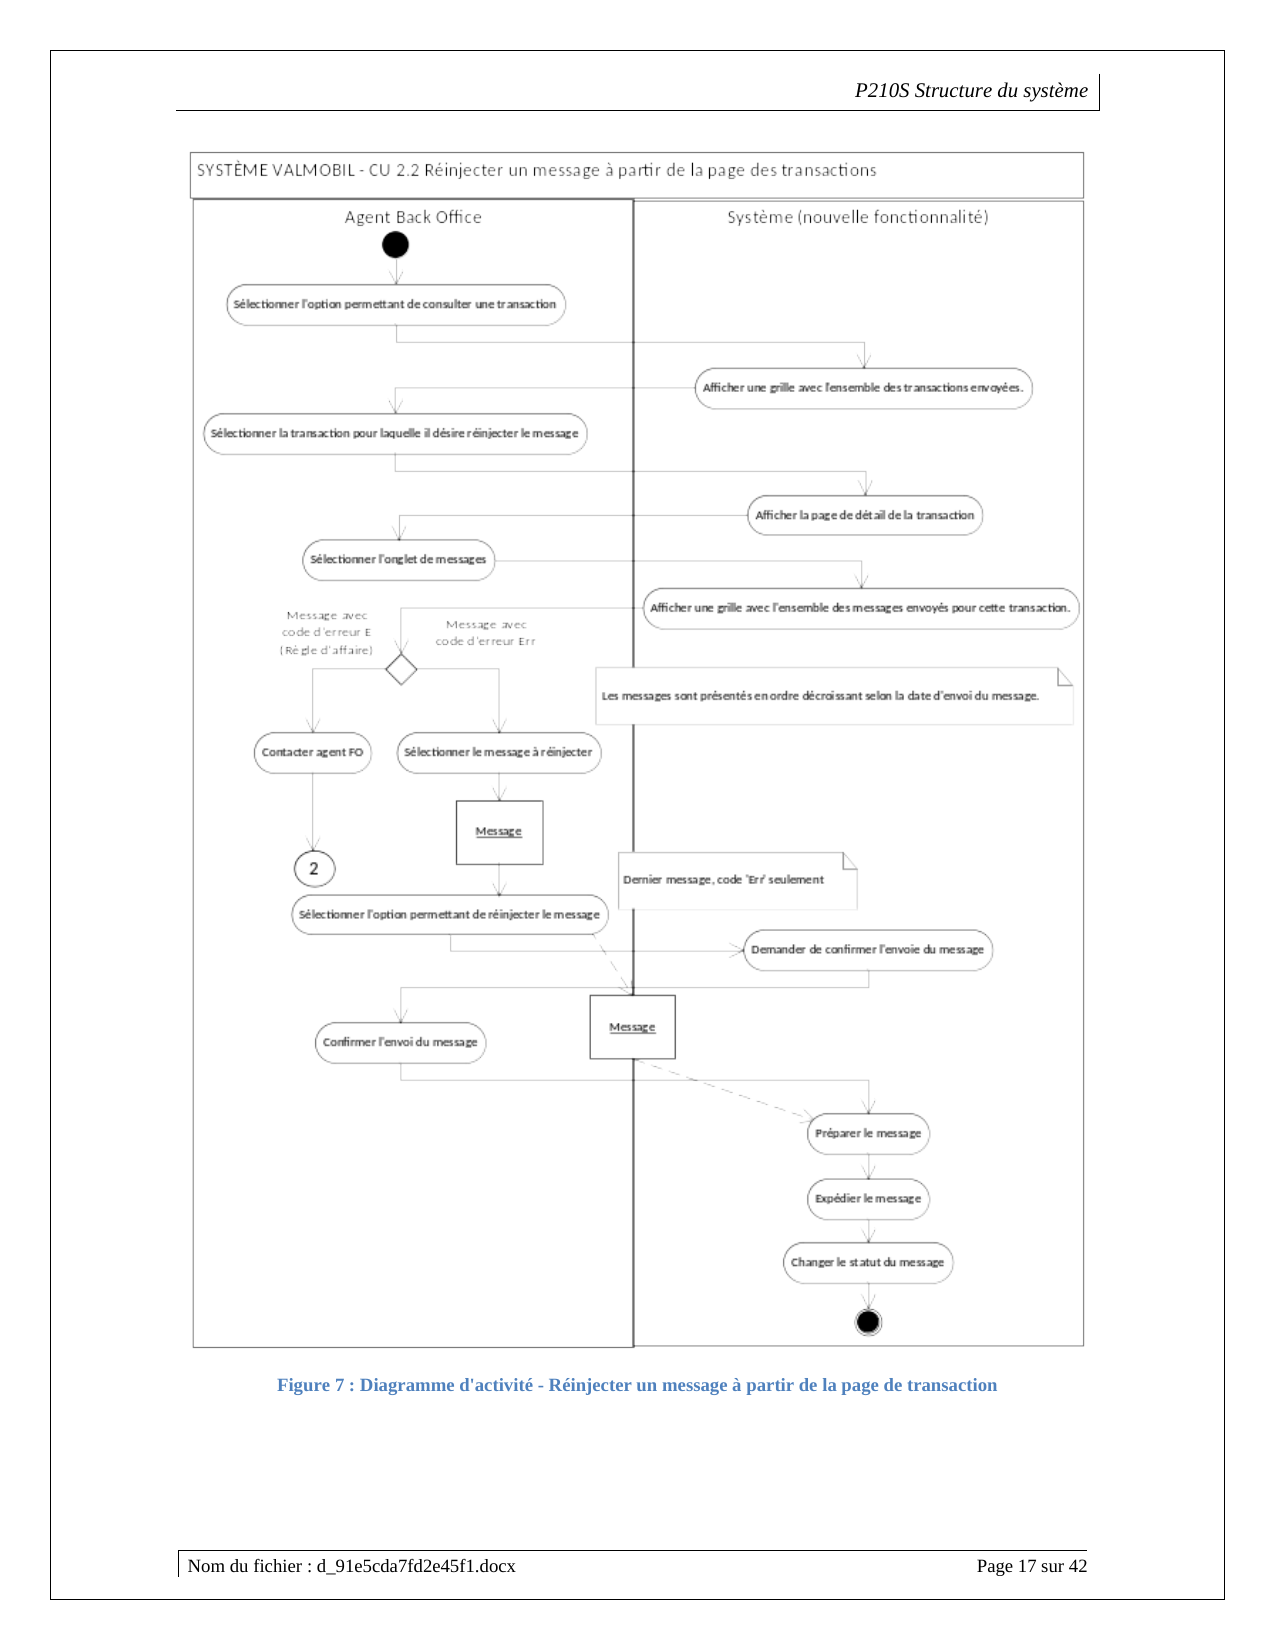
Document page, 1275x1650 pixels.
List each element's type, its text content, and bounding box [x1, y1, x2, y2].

text Figure 7 : Diagramme d'activité - Réinjecter un message à partir de la page de transaction [187, 1374, 1087, 1396]
